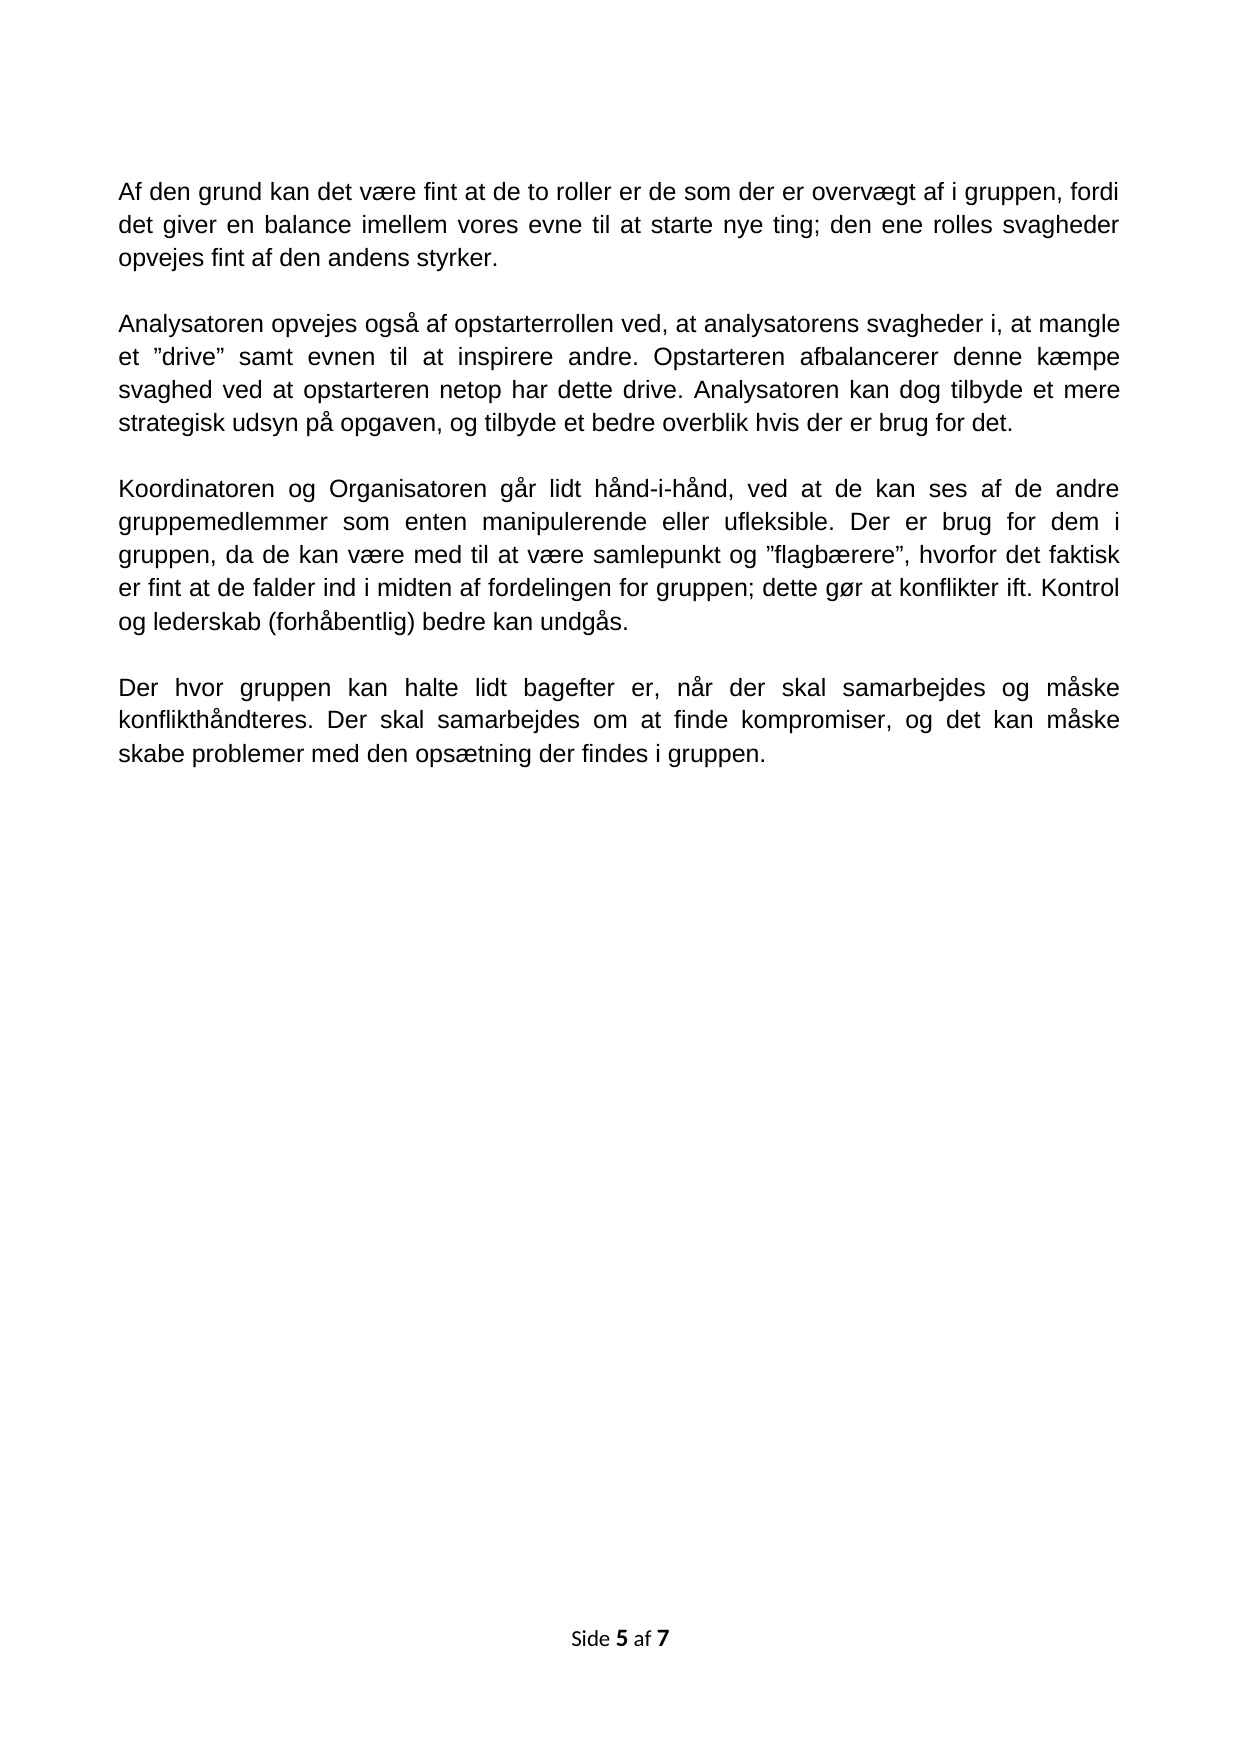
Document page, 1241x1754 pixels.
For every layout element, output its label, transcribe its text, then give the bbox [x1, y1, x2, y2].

text Der hvor gruppen kan halte lidt bagefter er, når der skal samarbejdes og måske konflikthåndteres. Der skal samarbejdes om at finde kompromiser, og det kan måske skabe problemer med den opsætning der findes i gruppen. [118, 672, 1122, 767]
text Analysatoren opvejes også af opstarterrollen ved, at analysatorens svagheder i, at mangle et ”drive” samt evnen til at inspirere andre. Opstarteren afbalancerer denne kæmpe svaghed ved at opstarteren netop har dette drive. Analysatoren kan dog tilbyde et mere strategisk udsyn på opgaven, og tilbyde et bedre overblik hvis der er brug for det. [118, 309, 1122, 437]
text Af den grund kan det være fint at de to roller er de som der er overvægt af i gruppen, fordi det giver en balance imellem vores evne til at starte nye ting; den ene rolles svagheder opvejes fint af den andens styrker. [118, 177, 1122, 272]
text Koordinatoren og Organisatoren går lidt hånd-i-hånd, ved at de kan ses af de andre gruppemedlemmer som enten manipulerende eller ufleksible. Der er brug for dem i gruppen, da de kan være med til at være samlepunkt og ”flagbærere”, hvorfor det faktisk er fint at de falder ind i midten af fordelingen for gruppen; dette gør at konflikter ift. Kontrol og lederskab (forhåbentlig) bedre kan undgås. [118, 474, 1122, 635]
